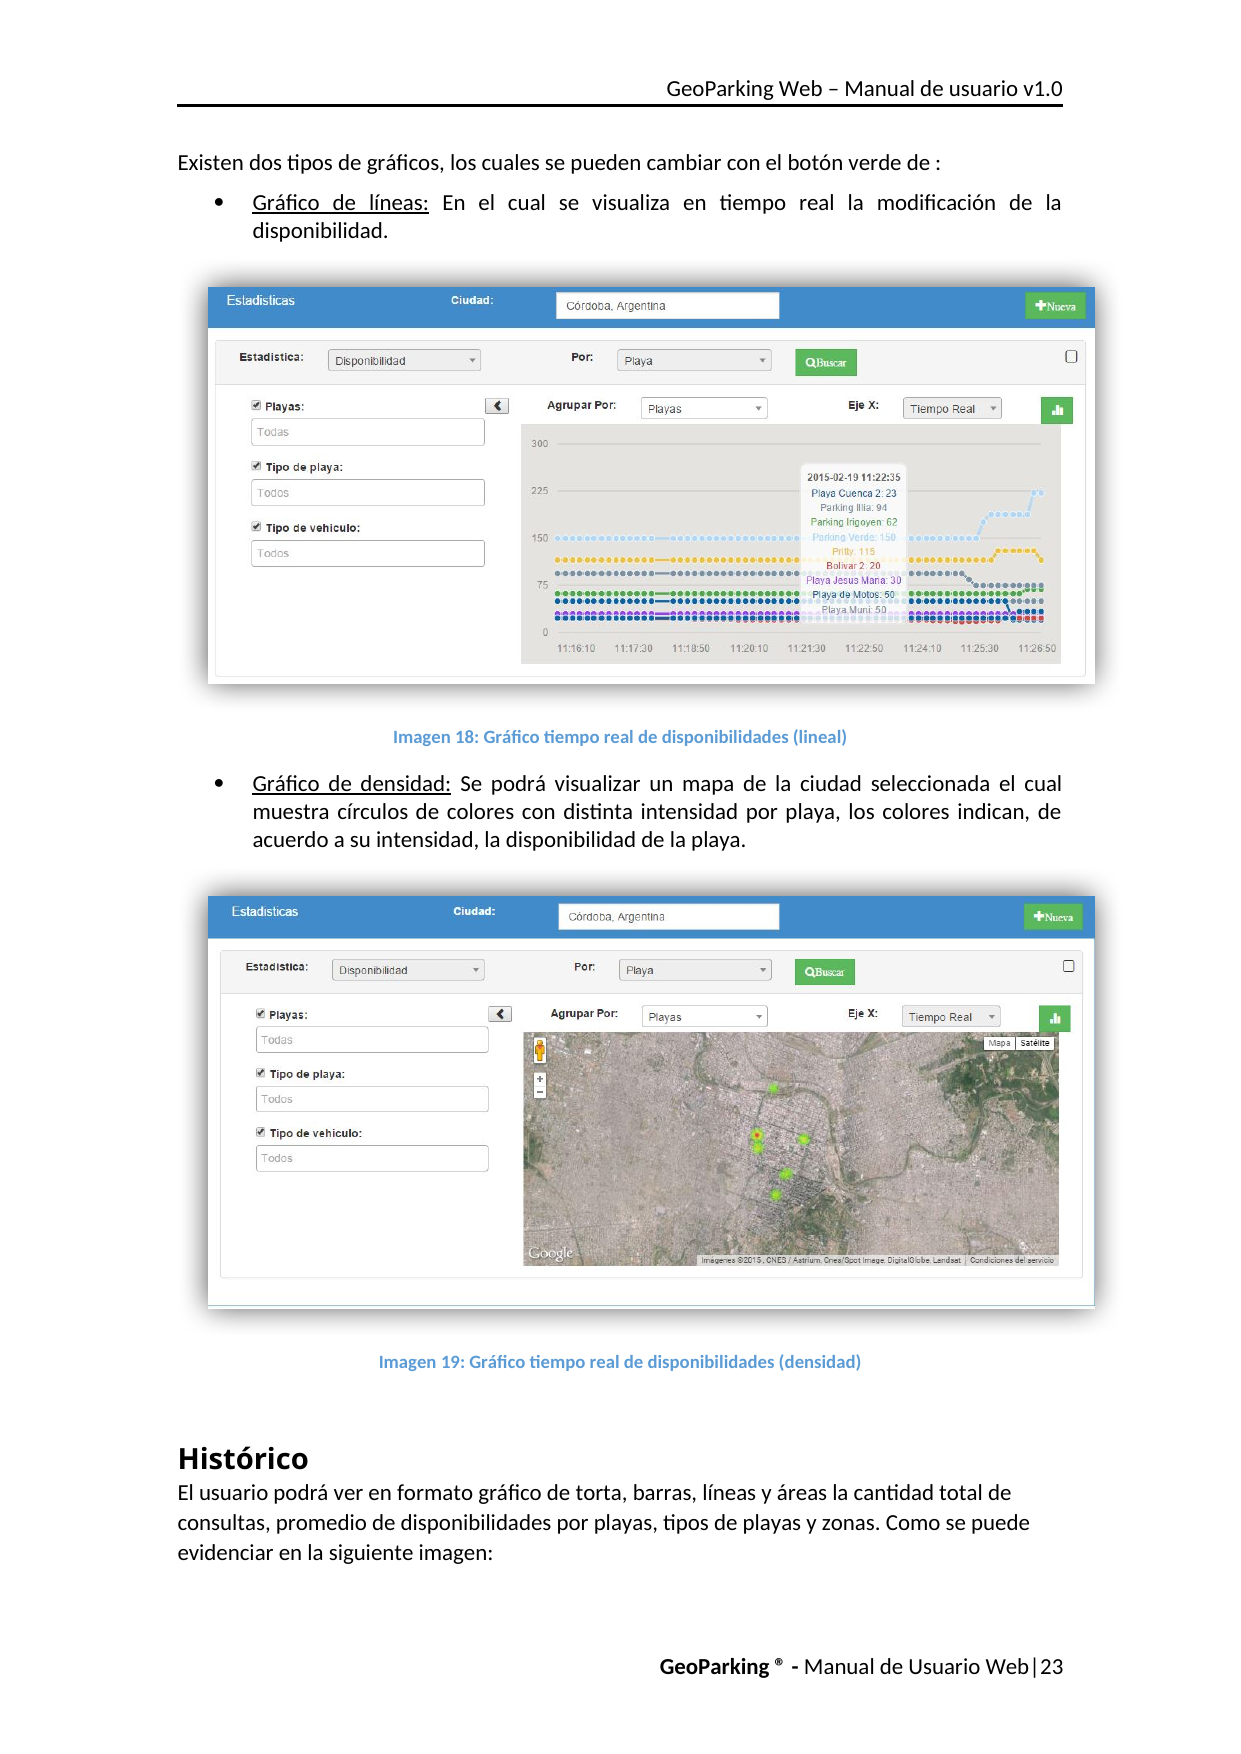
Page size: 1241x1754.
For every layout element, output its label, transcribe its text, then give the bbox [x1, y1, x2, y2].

text Imagen 18: Gráfico tiempo real de disponibilidades (lineal) [177, 726, 1063, 748]
list Gráfico de densidad: Se podrá visualizar un mapa de la ciudad seleccionada el cual muestra círculos de colores con distinta intensidad por playa, los colores indican, de acuerdo a su intensidad, la disponibilidad de la playa. [215, 769, 1063, 853]
text El usuario podrá ver en formato gráfico de torta, barras, líneas y áreas la cantidad total de consultas, promedio de disponibilidades por playas, tipos de playas y zonas. Como se puede evidenciar en la siguiente imagen: [177, 1478, 1063, 1566]
text Existen dos tipos de gráficos, los cuales se pueden cambiar con el botón verde de : [177, 148, 1063, 176]
list Gráfico de líneas: En el cual se visualiza en tiempo real la modificación de la disponibilidad. [215, 188, 1063, 244]
text Imagen 19: Gráfico tiempo real de disponibilidades (densidad) [177, 1350, 1063, 1373]
picture [208, 287, 1095, 684]
subtitle Histórico [177, 1438, 1063, 1478]
picture [208, 896, 1095, 1309]
